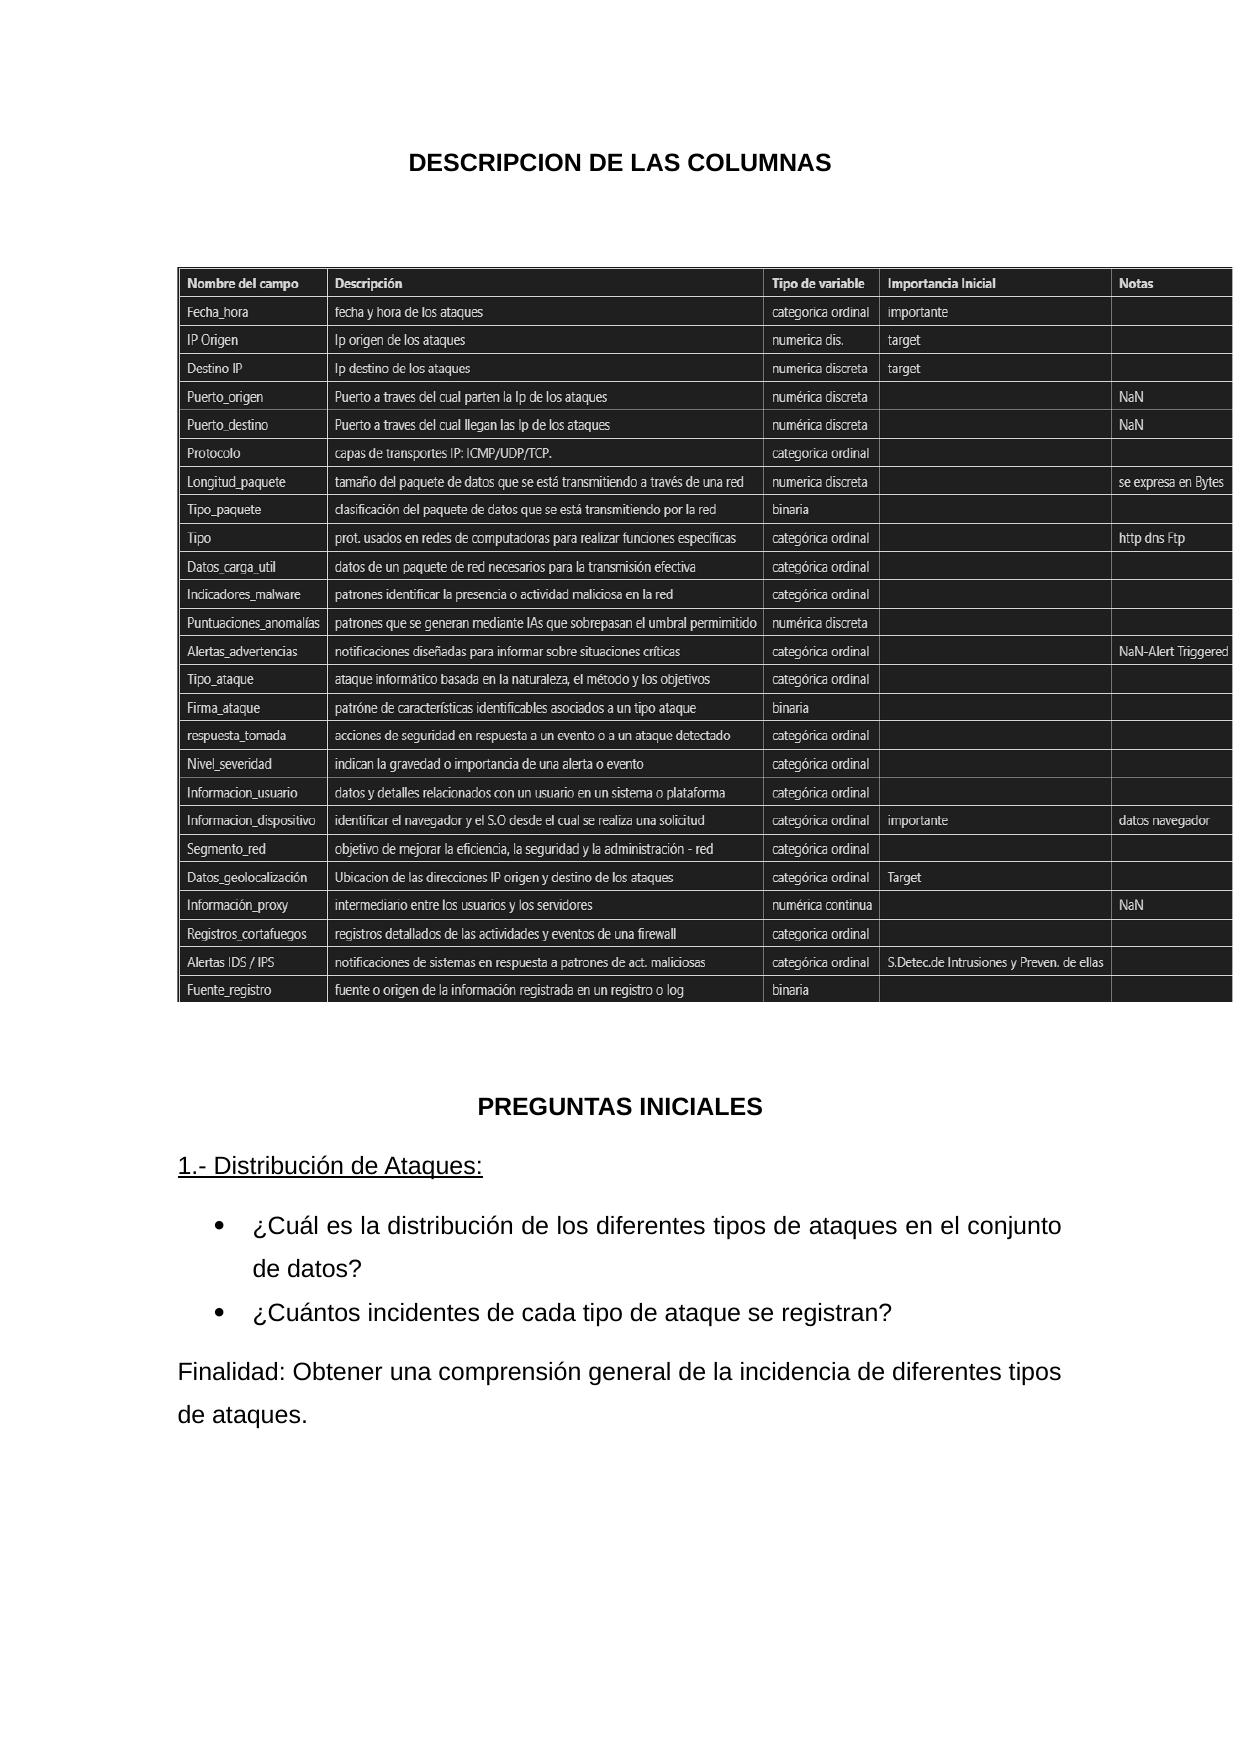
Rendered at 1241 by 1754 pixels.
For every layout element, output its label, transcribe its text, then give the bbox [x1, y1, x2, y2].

picture [177, 267, 1233, 1002]
text PREGUNTAS INICIALES [177, 1092, 1063, 1120]
list ¿Cuál es la distribución de los diferentes tipos de ataques en el conjunto de datos? [215, 1211, 1063, 1283]
text 1.- Distribución de Ataques: [177, 1151, 1063, 1180]
text Finalidad: Obtener una comprensión general de la incidencia de diferentes tipos de ataques. [177, 1357, 1063, 1429]
text DESCRIPCION DE LAS COLUMNAS [177, 148, 1063, 176]
list ¿Cuántos incidentes de cada tipo de ataque se registran? [215, 1297, 1063, 1326]
